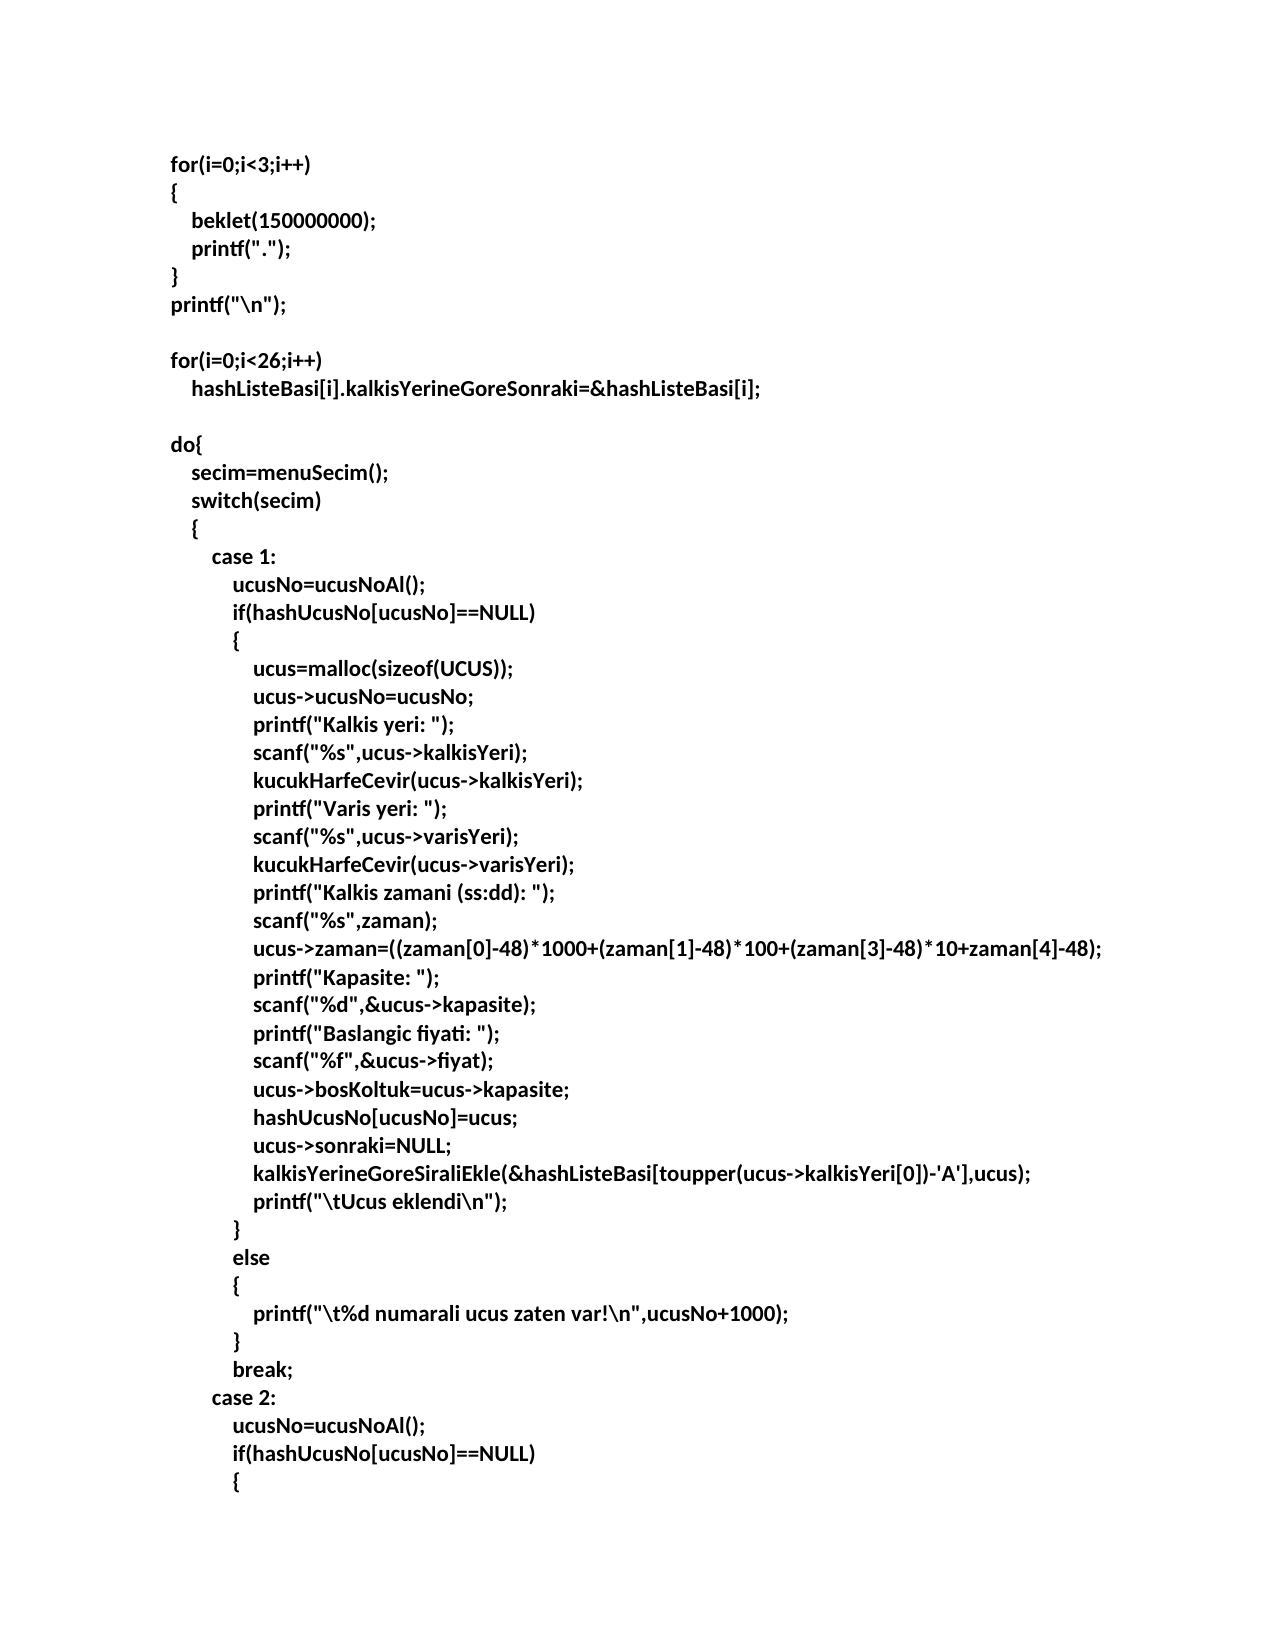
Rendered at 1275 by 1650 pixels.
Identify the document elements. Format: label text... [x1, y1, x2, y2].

text beklet(150000000); [150, 206, 1155, 234]
text printf("Baslangic fiyati: "); [150, 1019, 1155, 1047]
text hashListeBasi[i].kalkisYerineGoreSonraki=&hashListeBasi[i]; [150, 374, 1155, 402]
text break; [150, 1355, 1155, 1383]
text if(hashUcusNo[ucusNo]==NULL) [150, 598, 1155, 626]
text scanf("%f",&ucus->fiyat); [150, 1047, 1155, 1075]
text { [150, 1271, 1155, 1299]
text ucus=malloc(sizeof(UCUS)); [150, 654, 1155, 682]
text case 1: [150, 542, 1155, 570]
text secim=menuSecim(); [150, 458, 1155, 486]
text ucus->sonraki=NULL; [150, 1131, 1155, 1159]
text printf("\t%d numarali ucus zaten var!\n",ucusNo+1000); [150, 1299, 1155, 1327]
text for(i=0;i<26;i++) [150, 346, 1155, 374]
text scanf("%s",ucus->varisYeri); [150, 822, 1155, 851]
text printf("Kalkis zamani (ss:dd): "); [150, 878, 1155, 907]
text ucus->bosKoltuk=ucus->kapasite; [150, 1075, 1155, 1103]
text else [150, 1243, 1155, 1271]
text { [150, 1467, 1155, 1495]
text printf("Varis yeri: "); [150, 794, 1155, 822]
text printf("\tUcus eklendi\n"); [150, 1187, 1155, 1215]
text ucusNo=ucusNoAl(); [150, 1411, 1155, 1439]
text if(hashUcusNo[ucusNo]==NULL) [150, 1439, 1155, 1467]
text printf("\n"); [150, 290, 1155, 318]
text ucus->ucusNo=ucusNo; [150, 682, 1155, 710]
text kucukHarfeCevir(ucus->varisYeri); [150, 851, 1155, 878]
text } [150, 1215, 1155, 1243]
text { [150, 178, 1155, 206]
text kucukHarfeCevir(ucus->kalkisYeri); [150, 766, 1155, 794]
text printf("Kalkis yeri: "); [150, 710, 1155, 738]
text { [150, 514, 1155, 542]
text switch(secim) [150, 486, 1155, 514]
text printf("."); [150, 234, 1155, 262]
text case 2: [150, 1383, 1155, 1411]
text ucus->zaman=((zaman[0]-48)*1000+(zaman[1]-48)*100+(zaman[3]-48)*10+zaman[4]-48); [150, 934, 1155, 963]
text for(i=0;i<3;i++) [150, 150, 1155, 178]
text printf("Kapasite: "); [150, 963, 1155, 991]
text scanf("%s",zaman); [150, 907, 1155, 934]
text } [150, 262, 1155, 290]
text } [150, 1327, 1155, 1355]
text kalkisYerineGoreSiraliEkle(&hashListeBasi[toupper(ucus->kalkisYeri[0])-'A'],ucus); [150, 1159, 1155, 1187]
text { [150, 626, 1155, 654]
text hashUcusNo[ucusNo]=ucus; [150, 1103, 1155, 1131]
text scanf("%d",&ucus->kapasite); [150, 991, 1155, 1019]
text ucusNo=ucusNoAl(); [150, 570, 1155, 598]
text scanf("%s",ucus->kalkisYeri); [150, 738, 1155, 766]
text do{ [150, 430, 1155, 458]
